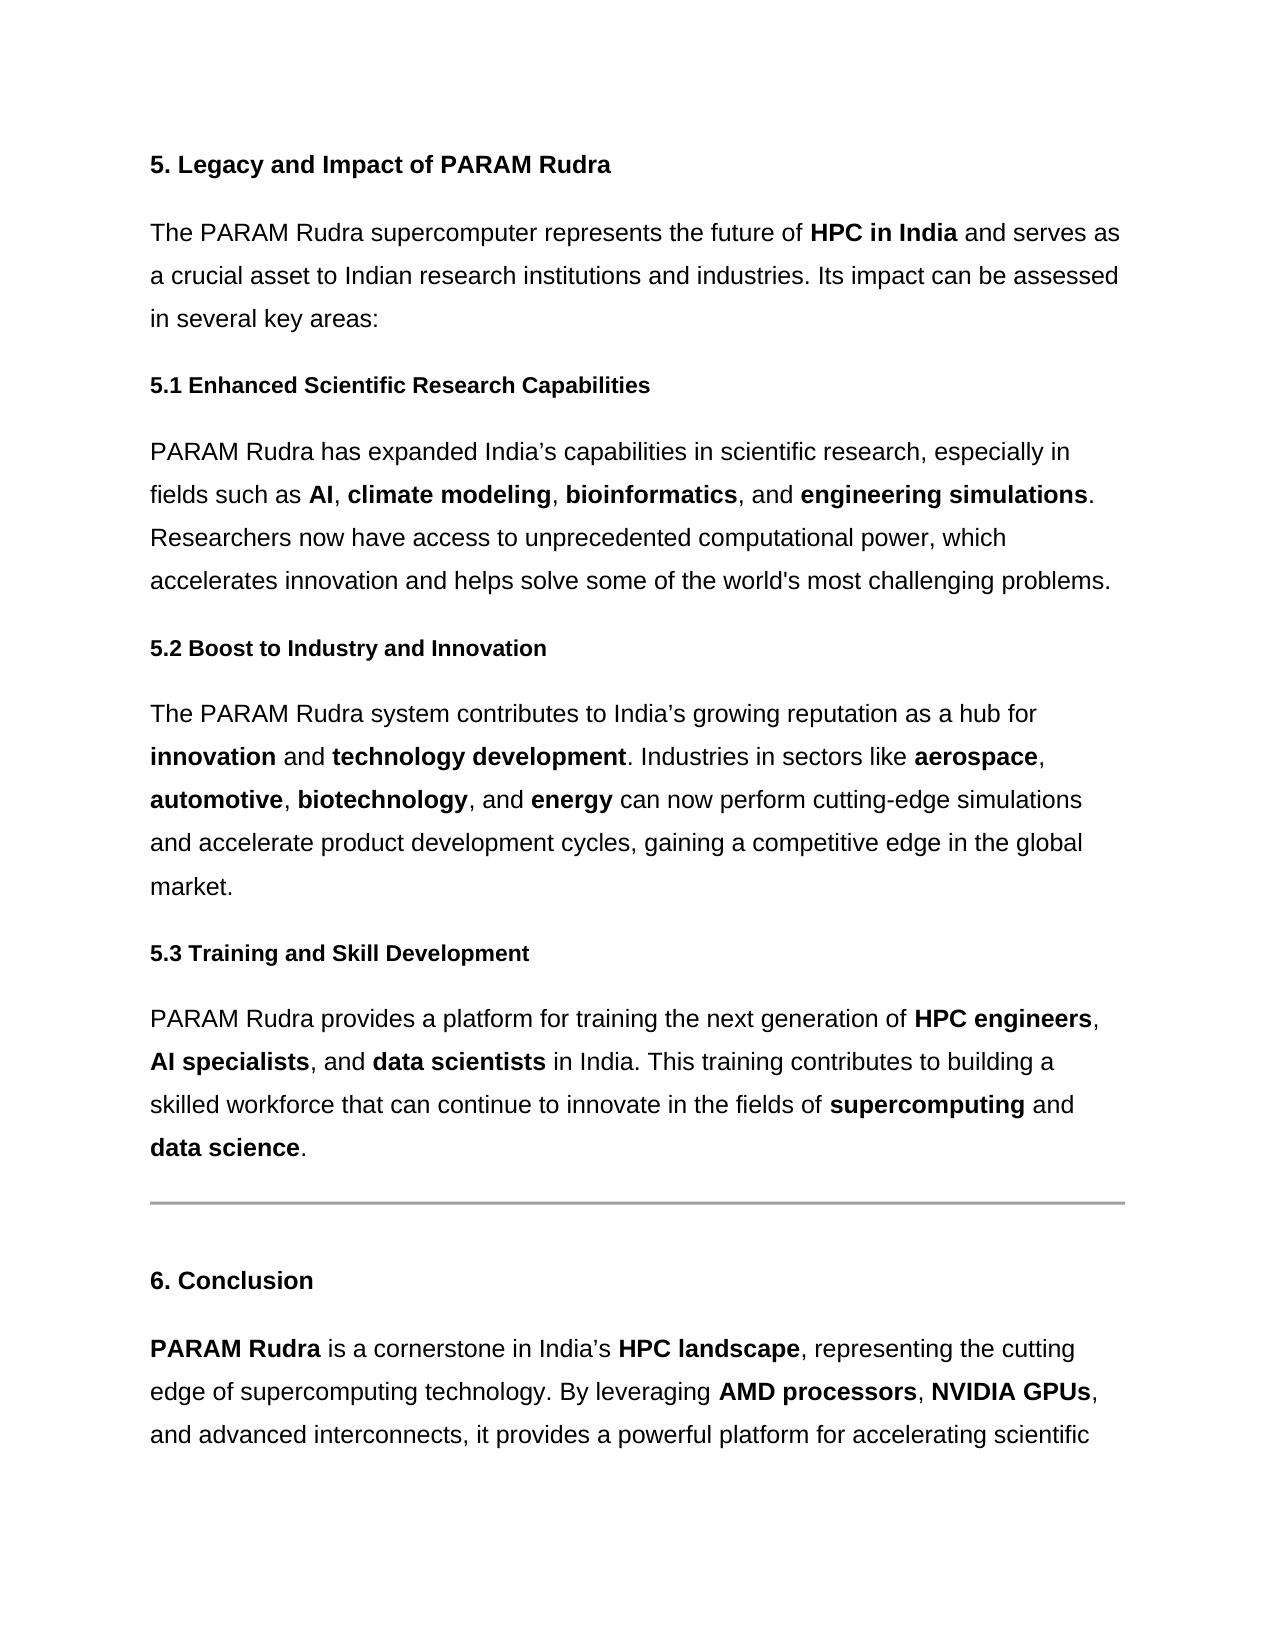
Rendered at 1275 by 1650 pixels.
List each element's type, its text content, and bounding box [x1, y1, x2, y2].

text PARAM Rudra provides a platform for training the next generation of HPC engineers, AI specialists, and data scientists in India. This training contributes to building a skilled workforce that can continue to innovate in the fields of supercomputing and data science. [150, 1004, 1125, 1162]
subtitle 5. Legacy and Impact of PARAM Rudra [150, 150, 1125, 179]
text The PARAM Rudra system contributes to India’s growing reputation as a hub for innovation and technology development. Industries in sectors like aerospace, automotive, biotechnology, and energy can now perform cutting-edge simulations and accelerate product development cycles, gaining a competitive edge in the global market. [150, 699, 1125, 900]
text The PARAM Rudra supercomputer represents the future of HPC in India and serves as a crucial asset to Indian research institutions and industries. Its impact can be assessed in several key areas: [150, 218, 1125, 333]
subtitle 5.2 Boost to Industry and Innovation [150, 634, 1125, 661]
subtitle 5.3 Training and Skill Development [150, 939, 1125, 966]
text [150, 1334, 1125, 1449]
text PARAM Rudra has expanded India’s capabilities in scientific research, especially in fields such as AI, climate modeling, bioinformatics, and engineering simulations. Researchers now have access to unprecedented computational power, which accelerates innovation and helps solve some of the world's most challenging problems. [150, 437, 1125, 595]
subtitle 6. Conclusion [150, 1266, 1125, 1295]
subtitle 5.1 Enhanced Scientific Research Capabilities [150, 372, 1125, 399]
